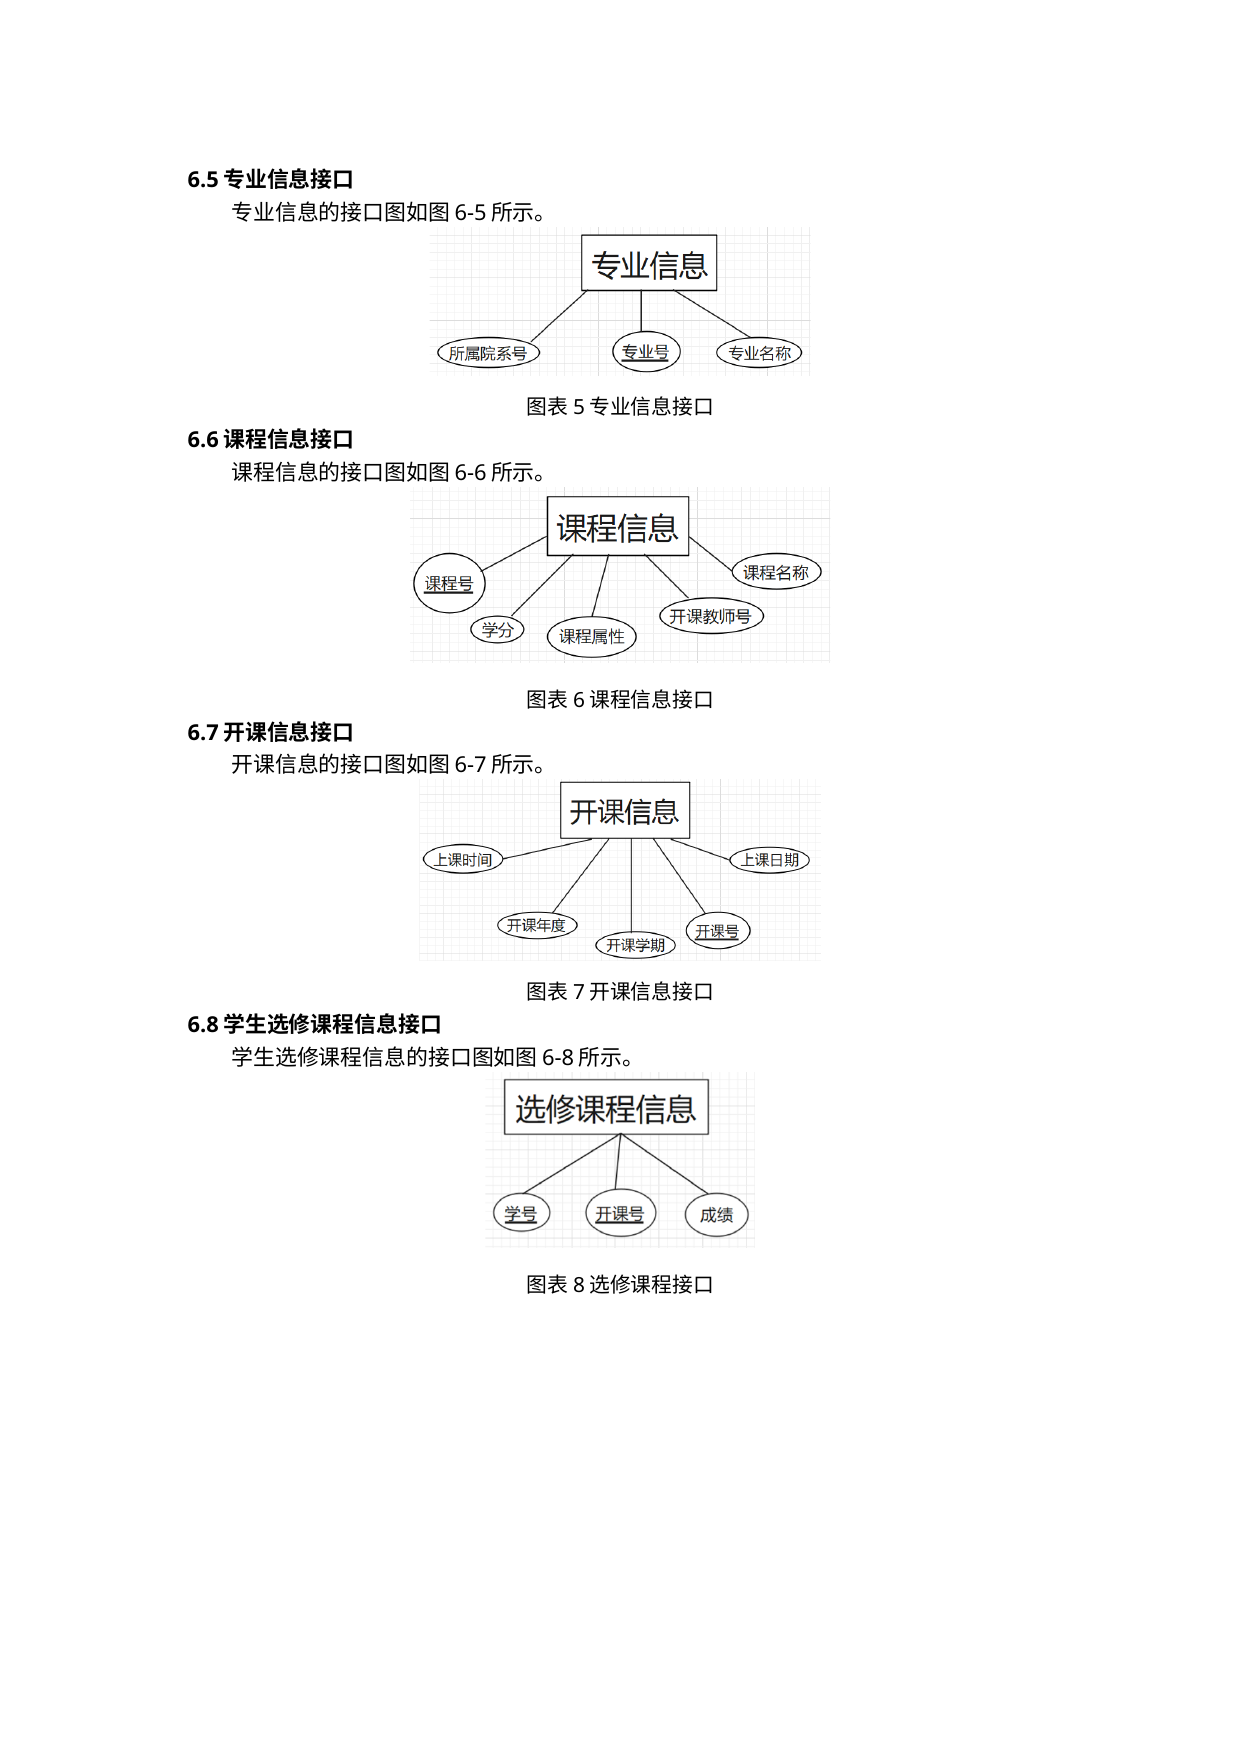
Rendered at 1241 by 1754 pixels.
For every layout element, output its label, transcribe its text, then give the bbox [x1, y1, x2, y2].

text 6.7开课信息接口 [187, 714, 1053, 747]
text 6.8学生选修课程信息接口 [187, 1007, 1053, 1039]
text 图表 7开课信息接口 [187, 974, 1053, 1007]
text 课程信息的接口图如图6-6所示。 [187, 454, 1053, 487]
text 图表 6课程信息接口 [187, 682, 1053, 714]
picture [419, 779, 821, 961]
text 图表 8选修课程接口 [187, 1267, 1053, 1299]
picture [410, 487, 831, 663]
text 专业信息的接口图如图6-5所示。 [187, 194, 1053, 227]
text 开课信息的接口图如图6-7所示。 [187, 747, 1053, 779]
picture [429, 227, 811, 376]
text 学生选修课程信息的接口图如图6-8所示。 [187, 1039, 1053, 1072]
text 6.5专业信息接口 [187, 162, 1053, 194]
text 6.6课程信息接口 [187, 422, 1053, 454]
picture [485, 1072, 755, 1248]
text 图表 5专业信息接口 [187, 389, 1053, 422]
